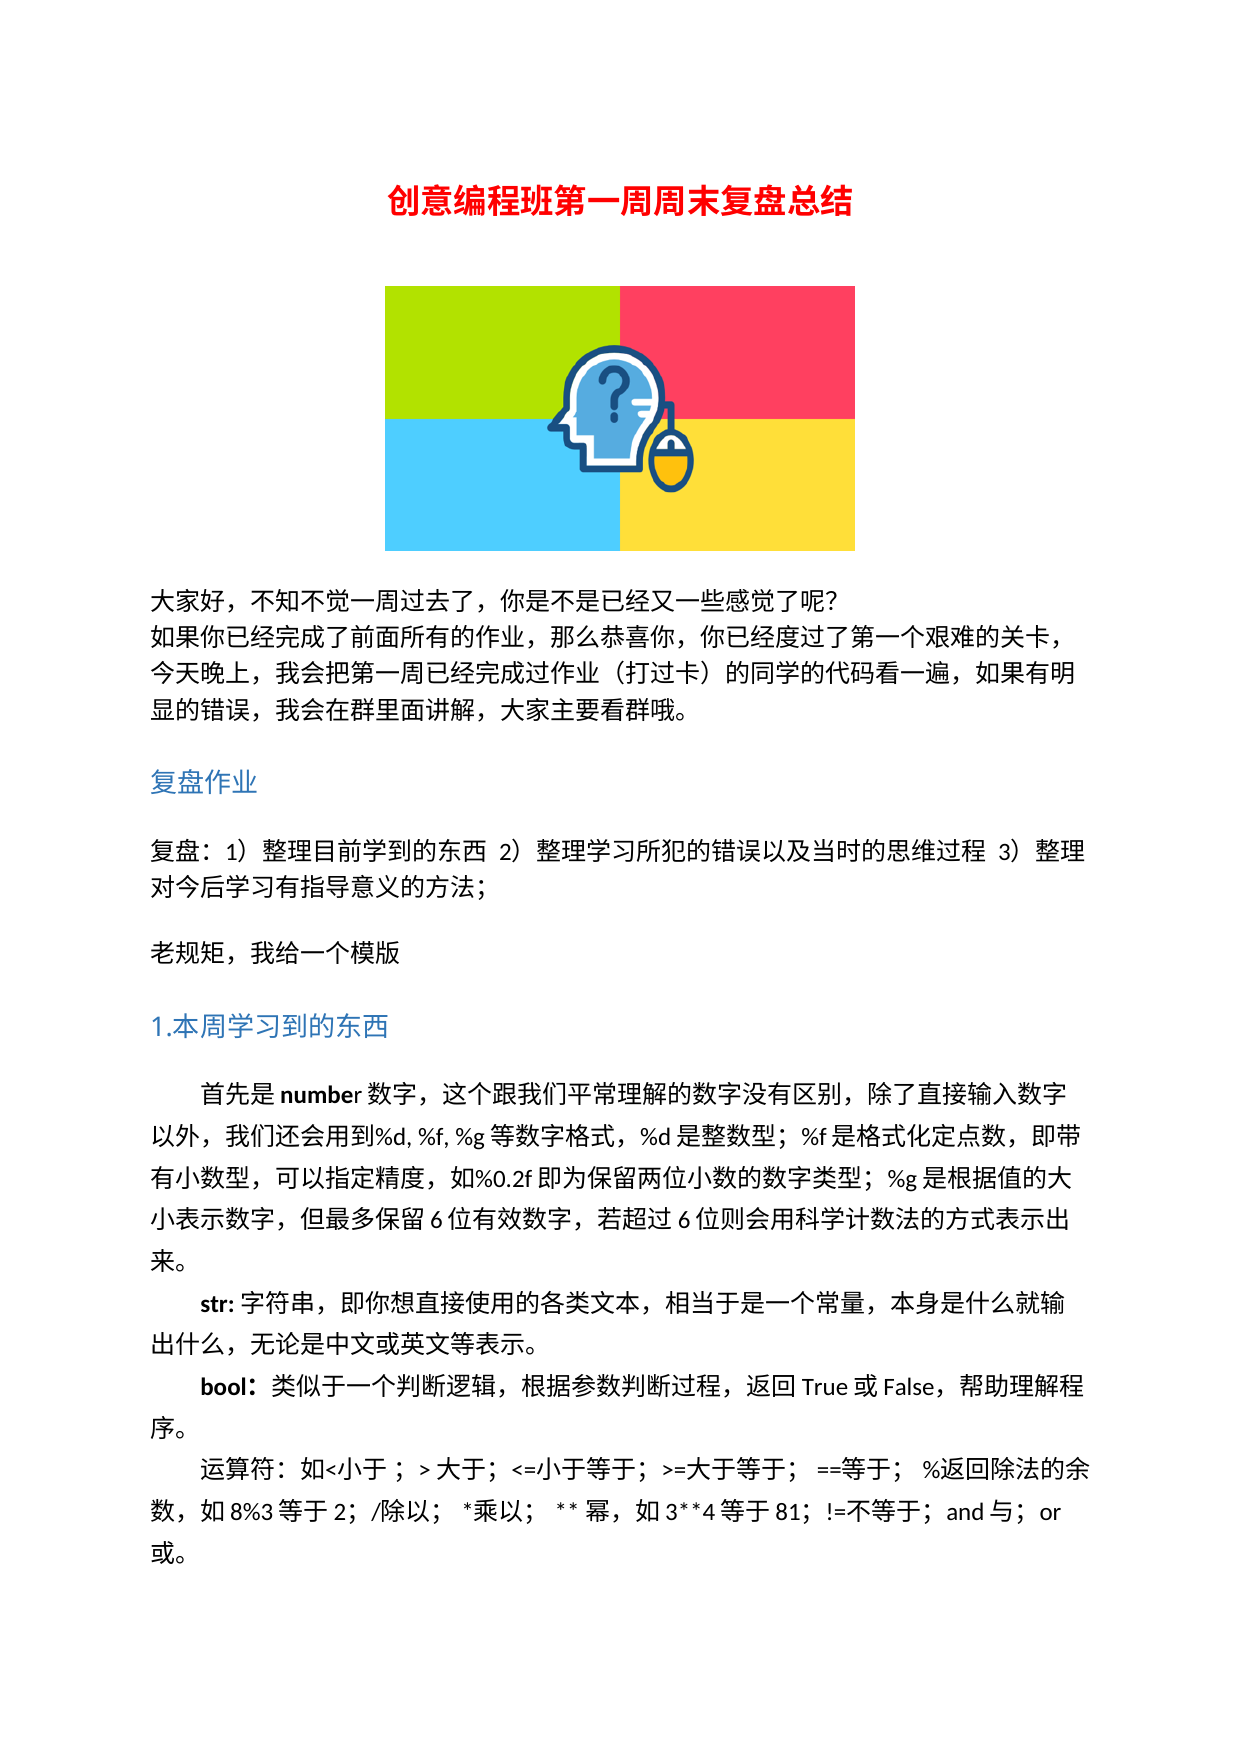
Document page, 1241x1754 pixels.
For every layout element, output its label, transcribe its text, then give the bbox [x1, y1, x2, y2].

text 复盘：1）整理目前学到的东西 2）整理学习所犯的错误以及当时的思维过程 3）整理对今后学习有指导意义的方法； [150, 831, 1090, 903]
text 大家好，不知不觉一周过去了，你是不是已经又一些感觉了呢？ [150, 581, 1090, 618]
text 老规矩，我给一个模版 [150, 934, 1090, 970]
subtitle 创意编程班第一周周末复盘总结 [150, 175, 1090, 223]
subtitle 1.本周学习到的东西 [150, 1005, 1090, 1044]
text 运算符：如<小于 ；> 大于；<=小于等于；>=大于等于； ==等于； %返回除法的余数，如8%3等于2；/除以； *乘以； ** 幂，如3**4等于81；!=不等于；and与；or或。 [150, 1450, 1090, 1569]
text 如果你已经完成了前面所有的作业，那么恭喜你，你已经度过了第一个艰难的关卡，今天晚上，我会把第一周已经完成过作业（打过卡）的同学的代码看一遍，如果有明显的错误，我会在群里面讲解，大家主要看群哦。 [150, 618, 1090, 726]
text bool：类似于一个判断逻辑，根据参数判断过程，返回True或False，帮助理解程序。 [150, 1366, 1090, 1444]
subtitle 复盘作业 [150, 761, 1090, 800]
picture [150, 284, 1090, 551]
text str: 字符串，即你想直接使用的各类文本，相当于是一个常量，本身是什么就输出什么，无论是中文或英文等表示。 [150, 1283, 1090, 1361]
text 首先是number数字，这个跟我们平常理解的数字没有区别，除了直接输入数字以外，我们还会用到%d, %f, %g等数字格式，%d是整数型；%f是格式化定点数，即带有小数型，可以指定精度，如%0.2f即为保留两位小数的数字类型；%g是根据值的大小表示数字，但最多保留6位有效数字，若超过6位则会用科学计数法的方式表示出来。 [150, 1075, 1090, 1278]
